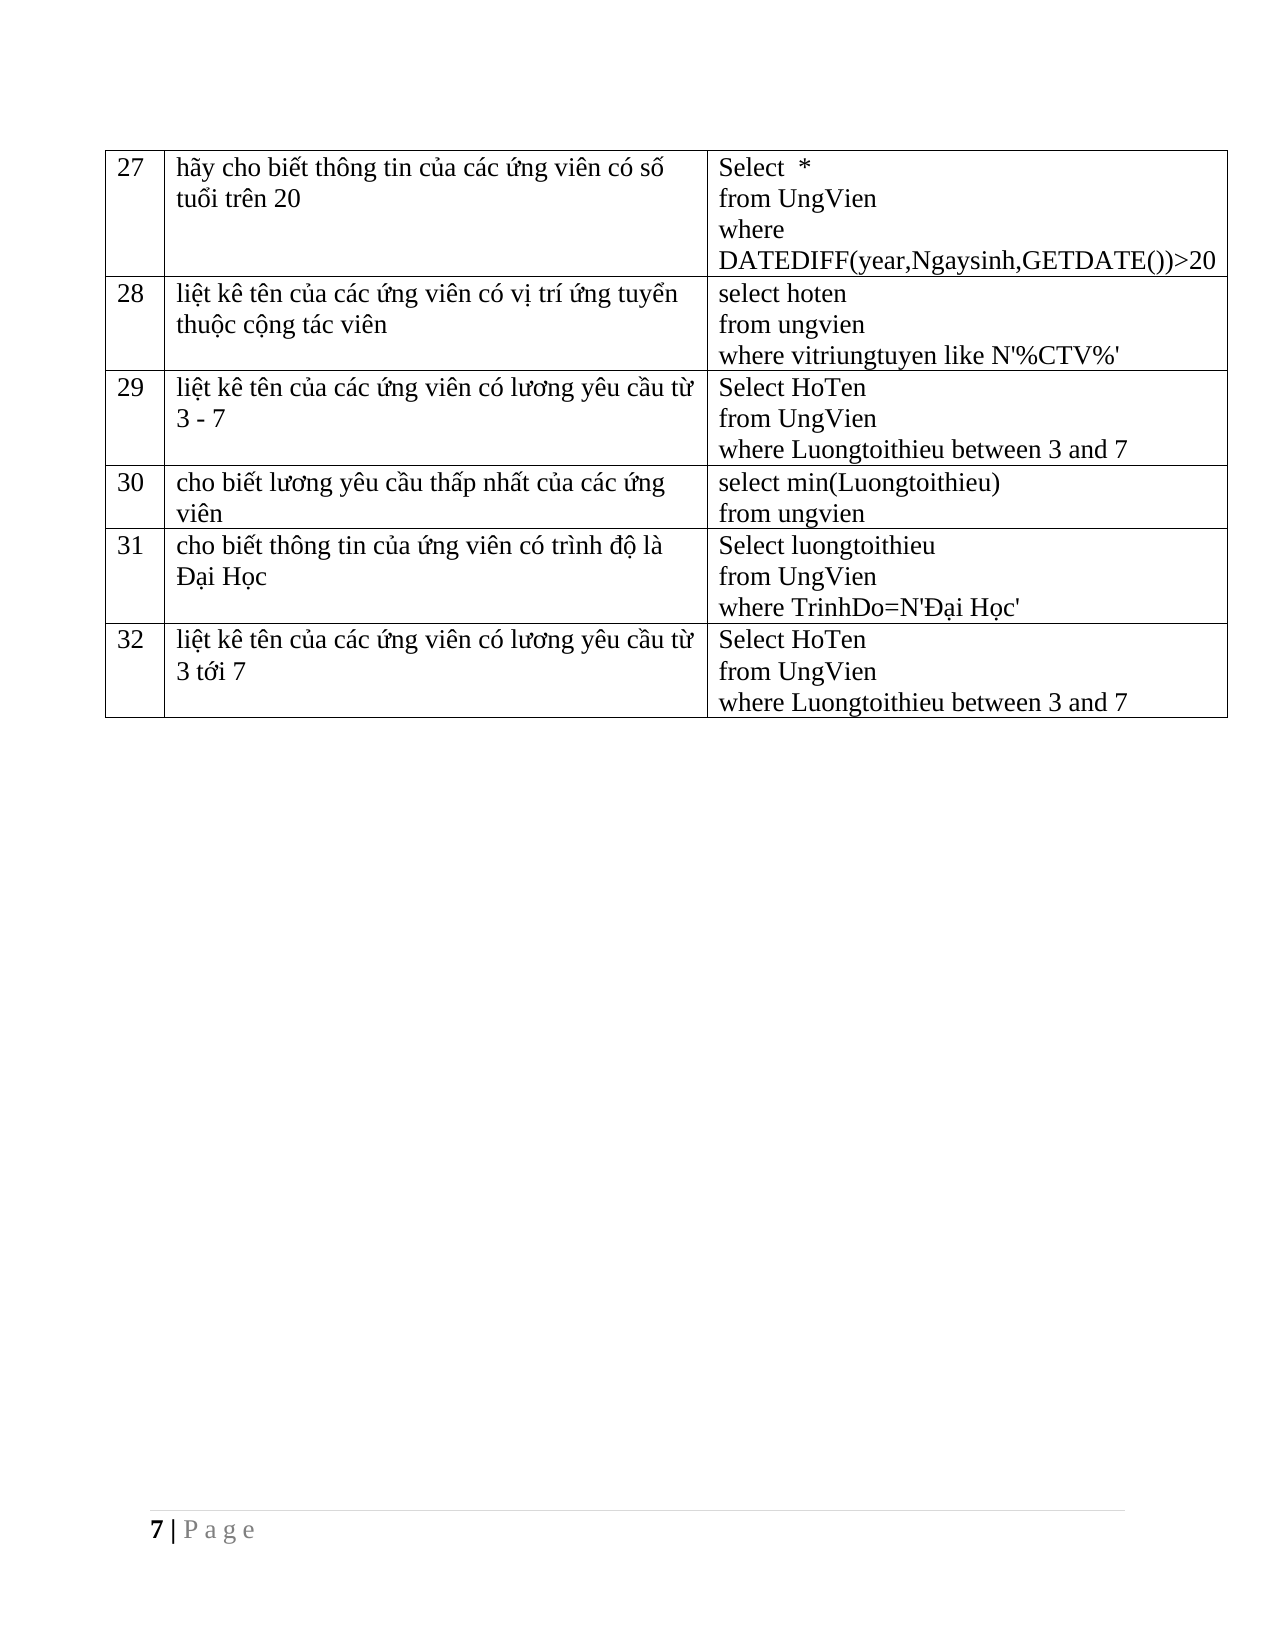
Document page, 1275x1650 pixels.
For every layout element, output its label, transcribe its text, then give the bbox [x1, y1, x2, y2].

table_cell cho biết thông tin của ứng viên có trình độ là Đại Học [165, 529, 707, 622]
table_cell 31 [106, 529, 164, 622]
table_cell Select HoTen from UngVien where Luongtoithieu between 3 and 7 [708, 371, 1227, 464]
table_cell Select HoTen from UngVien where Luongtoithieu between 3 and 7 [708, 624, 1227, 717]
table_cell 27 [106, 151, 164, 276]
table_cell hãy cho biết thông tin của các ứng viên có số tuổi trên 20 [165, 151, 707, 276]
table_cell 32 [106, 624, 164, 717]
table_cell 28 [106, 277, 164, 370]
table_cell liệt kê tên của các ứng viên có lương yêu cầu từ 3 - 7 [165, 371, 707, 464]
table_cell 29 [106, 371, 164, 464]
table_cell select min(Luongtoithieu) from ungvien [708, 466, 1227, 528]
table_cell liệt kê tên của các ứng viên có vị trí ứng tuyển thuộc cộng tác viên [165, 277, 707, 370]
table_cell 30 [106, 466, 164, 528]
table_cell select hoten from ungvien where vitriungtuyen like N'%CTV%' [708, 277, 1227, 370]
table_cell liệt kê tên của các ứng viên có lương yêu cầu từ 3 tới 7 [165, 624, 707, 717]
table_cell Select luongtoithieu from UngVien where TrinhDo=N'Đại Học' [708, 529, 1227, 622]
table_cell Select * from UngVien where DATEDIFF(year,Ngaysinh,GETDATE())>20 [708, 151, 1227, 276]
table_cell cho biết lương yêu cầu thấp nhất của các ứng viên [165, 466, 707, 528]
